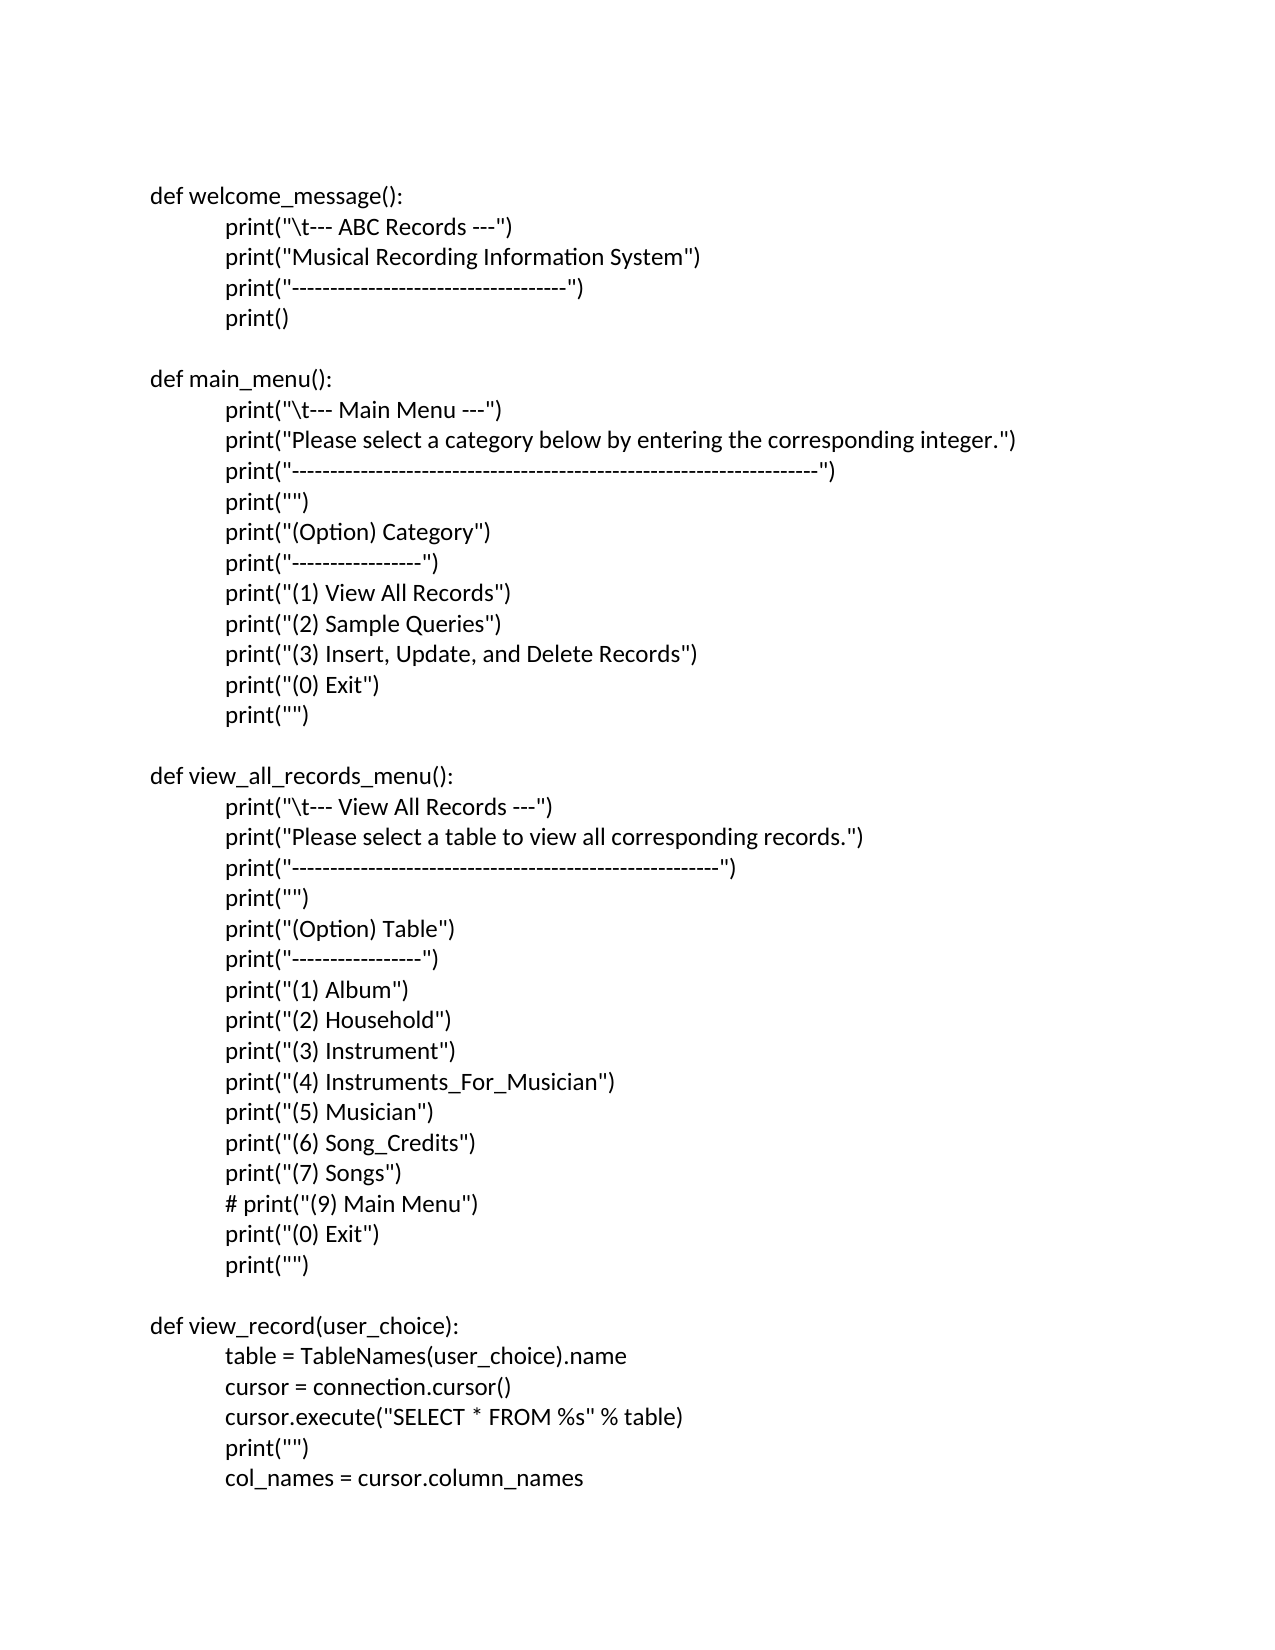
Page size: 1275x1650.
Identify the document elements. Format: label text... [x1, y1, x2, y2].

text print("(5) Musician") [150, 1096, 1125, 1127]
text print("") [150, 699, 1125, 730]
text print("\t--- ABC Records ---") [150, 211, 1125, 242]
text print("--------------------------------------------------------") [150, 852, 1125, 882]
text col_names = cursor.column_names [150, 1462, 1125, 1493]
text print("(0) Exit") [150, 669, 1125, 699]
text print("\t--- Main Menu ---") [150, 394, 1125, 425]
text print("(2) Household") [150, 1004, 1125, 1035]
text table = TableNames(user_choice).name [150, 1340, 1125, 1371]
text print("(2) Sample Queries") [150, 608, 1125, 638]
text # print("(9) Main Menu") [150, 1188, 1125, 1218]
text print("\t--- View All Records ---") [150, 791, 1125, 821]
text print("(3) Insert, Update, and Delete Records") [150, 638, 1125, 669]
text print("(4) Instruments_For_Musician") [150, 1066, 1125, 1096]
text print("Musical Recording Information System") [150, 242, 1125, 272]
text print("(6) Song_Credits") [150, 1127, 1125, 1157]
text print("---------------------------------------------------------------------") [150, 455, 1125, 486]
text print("Please select a category below by entering the corresponding integer.") [150, 425, 1125, 455]
text print("") [150, 1249, 1125, 1279]
text def main_menu(): [150, 364, 1125, 394]
text print("(0) Exit") [150, 1218, 1125, 1249]
text print("(3) Instrument") [150, 1035, 1125, 1066]
text print("-----------------") [150, 547, 1125, 577]
text print("(1) Album") [150, 974, 1125, 1004]
text print("-----------------") [150, 943, 1125, 974]
text print("") [150, 882, 1125, 913]
text print() [150, 303, 1125, 333]
text print("(Option) Table") [150, 913, 1125, 943]
text cursor.execute("SELECT * FROM %s" % table) [150, 1401, 1125, 1432]
text cursor = connection.cursor() [150, 1371, 1125, 1401]
text print("Please select a table to view all corresponding records.") [150, 821, 1125, 852]
text print("(Option) Category") [150, 516, 1125, 547]
text def view_all_records_menu(): [150, 760, 1125, 791]
text def view_record(user_choice): [150, 1310, 1125, 1340]
text print("(7) Songs") [150, 1157, 1125, 1188]
text print("") [150, 486, 1125, 516]
text print("") [150, 1432, 1125, 1462]
text print("------------------------------------") [150, 272, 1125, 303]
text def welcome_message(): [150, 181, 1125, 211]
text print("(1) View All Records") [150, 577, 1125, 608]
